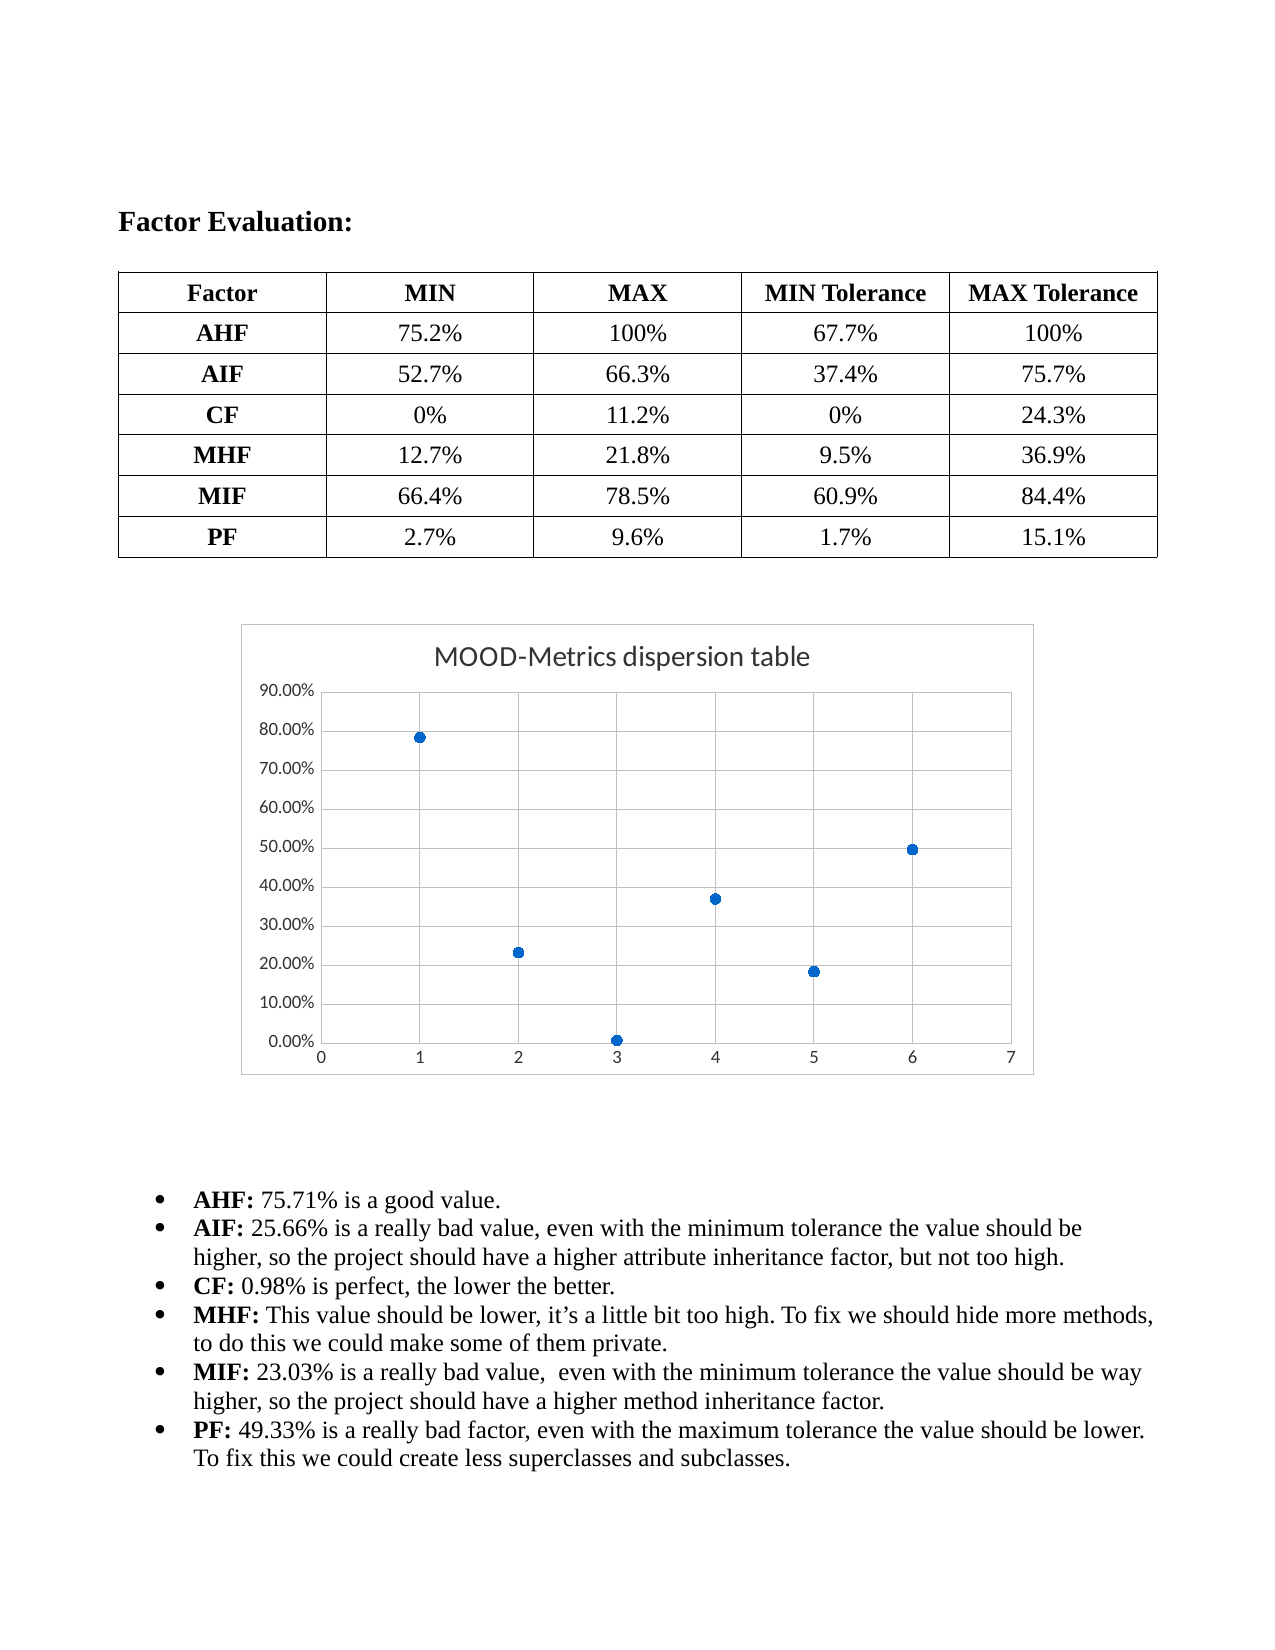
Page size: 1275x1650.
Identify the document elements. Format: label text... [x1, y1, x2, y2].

table_cell 100% [950, 313, 1157, 353]
table_cell AHF [119, 313, 326, 353]
table_cell 37.4% [742, 354, 949, 394]
table_cell CF [119, 395, 326, 434]
table_cell 66.3% [534, 354, 741, 394]
text Factor Evaluation: [118, 204, 1157, 238]
table_cell 0% [742, 395, 949, 434]
table_header MAX Tolerance [950, 273, 1157, 312]
table_cell 2.7% [327, 517, 533, 557]
table_cell 75.2% [327, 313, 533, 353]
table_cell MIF [119, 476, 326, 516]
table_cell 11.2% [534, 395, 741, 434]
list AIF: 25.66% is a really bad value, even with the minimum tolerance the value should be higher, so the project should have a higher attribute inheritance factor, but not too high. [156, 1213, 1157, 1271]
list MHF: This value should be lower, it’s a little bit too high. To fix we should hide more methods, to do this we could make some of them private. [156, 1300, 1157, 1357]
table_cell PF [119, 517, 326, 557]
table_header Factor [119, 273, 326, 312]
list MIF: 23.03% is a really bad value, even with the minimum tolerance the value should be way higher, so the project should have a higher method inheritance factor. [156, 1357, 1157, 1415]
table_cell 100% [534, 313, 741, 353]
list CF: 0.98% is perfect, the lower the better. [156, 1271, 1157, 1300]
table_header MAX [534, 273, 741, 312]
table_cell 60.9% [742, 476, 949, 516]
table_header MIN Tolerance [742, 273, 949, 312]
table_cell 9.5% [742, 435, 949, 475]
table_header MIN [327, 273, 533, 312]
table_cell 78.5% [534, 476, 741, 516]
list AHF: 75.71% is a good value. [156, 1185, 1157, 1213]
table_cell 84.4% [950, 476, 1157, 516]
table_cell 21.8% [534, 435, 741, 475]
table_cell 52.7% [327, 354, 533, 394]
table_cell MHF [119, 435, 326, 475]
table_cell 36.9% [950, 435, 1157, 475]
table_cell 9.6% [534, 517, 741, 557]
list PF: 49.33% is a really bad factor, even with the maximum tolerance the value should be lower. To fix this we could create less superclasses and subclasses. [156, 1415, 1157, 1472]
table_cell 15.1% [950, 517, 1157, 557]
table_cell 0% [327, 395, 533, 434]
table_cell 75.7% [950, 354, 1157, 394]
table_cell 1.7% [742, 517, 949, 557]
table_cell 66.4% [327, 476, 533, 516]
table_cell AIF [119, 354, 326, 394]
table_cell 24.3% [950, 395, 1157, 434]
table_cell 67.7% [742, 313, 949, 353]
table_cell 12.7% [327, 435, 533, 475]
